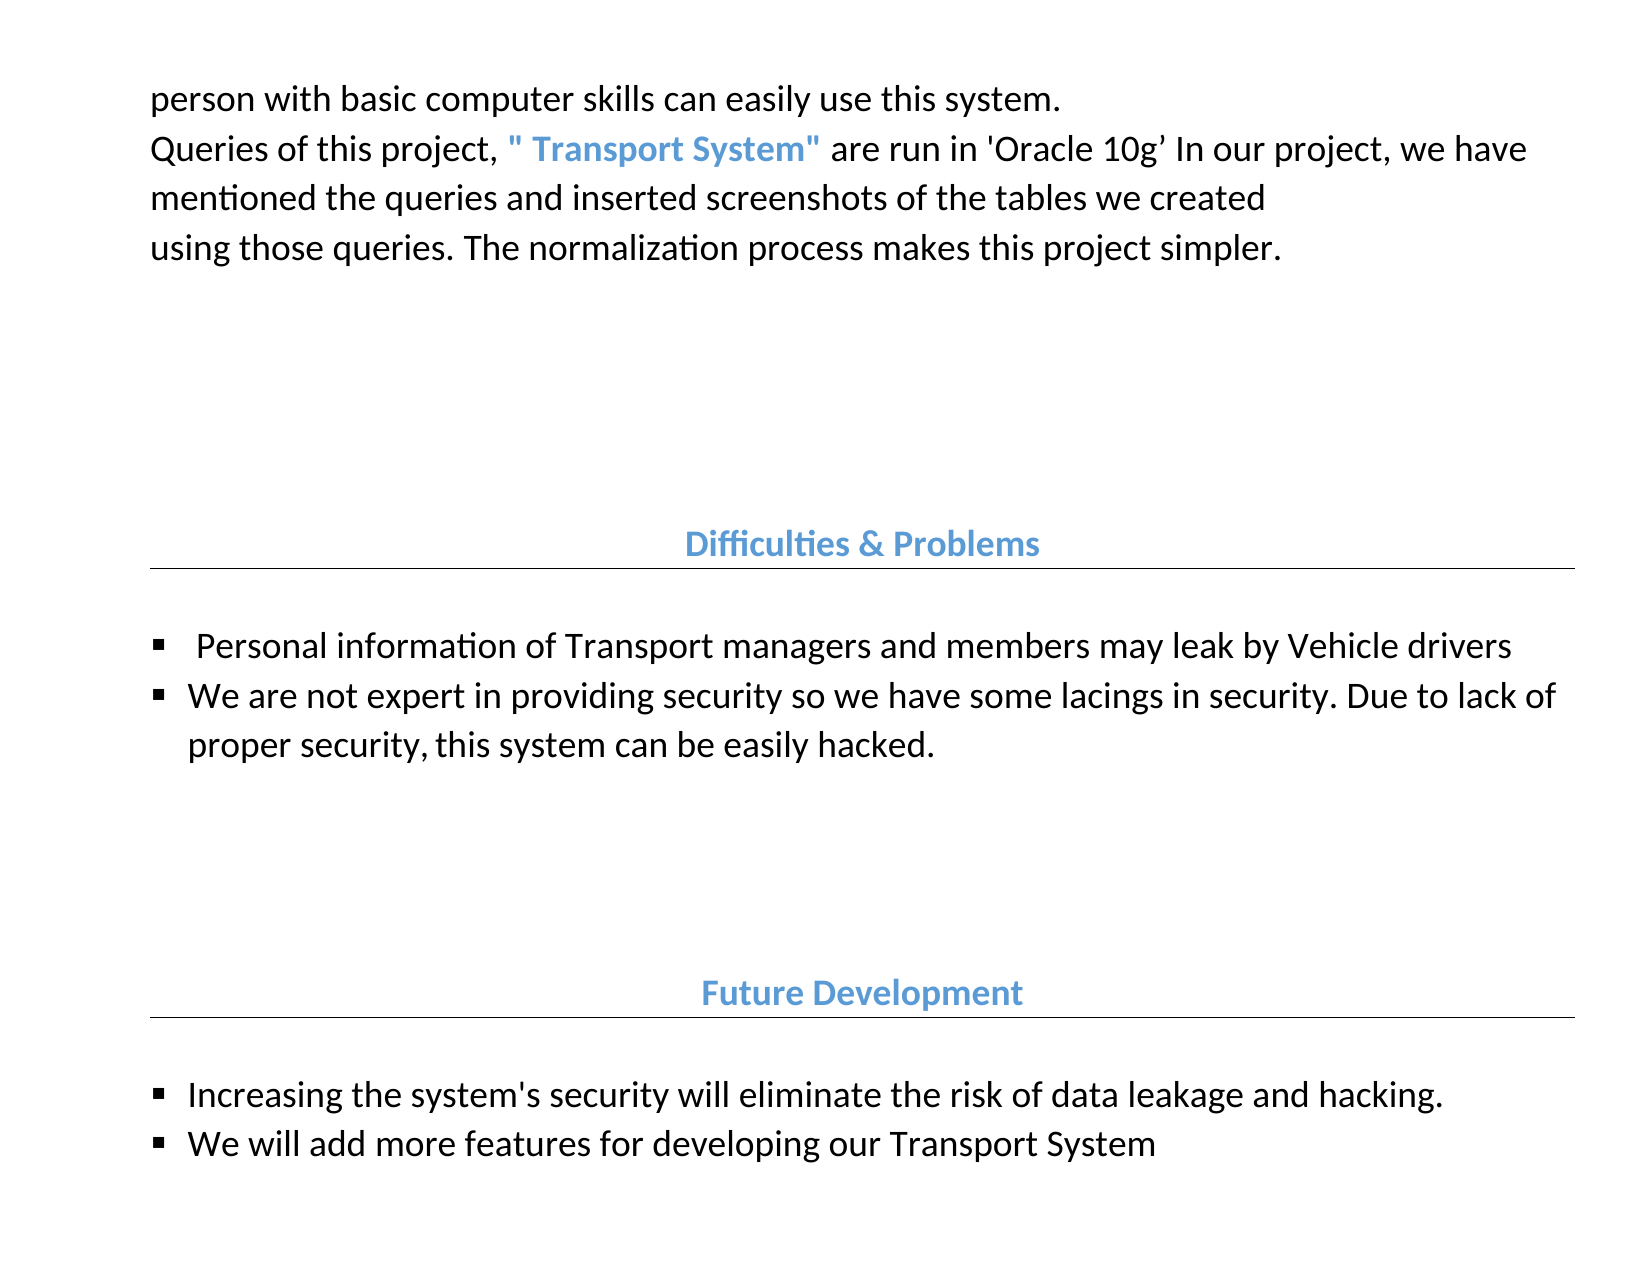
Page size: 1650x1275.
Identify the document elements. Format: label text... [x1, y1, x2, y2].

list Personal information of Transport managers and members may leak by Vehicle drivers [150, 622, 1575, 668]
list We are not expert in providing security so we have some lacings in security. Due to lack of proper security, this system can be easily hacked. [150, 672, 1575, 767]
list Increasing the system's security will eliminate the risk of data leakage and hacking. [150, 1071, 1575, 1117]
list Future Development [150, 969, 1575, 1017]
list Queries of this project, " Transport System" are run in 'Oracle 10g’ In our project, we have mentioned the queries and inserted screenshots of the tables we created [150, 124, 1575, 220]
list Difficulties & Problems [150, 520, 1575, 568]
list person with basic computer skills can easily use this system. [150, 75, 1575, 121]
list using those queries. The normalization process makes this project simpler. [150, 223, 1575, 269]
list We will add more features for developing our Transport System [150, 1120, 1575, 1166]
